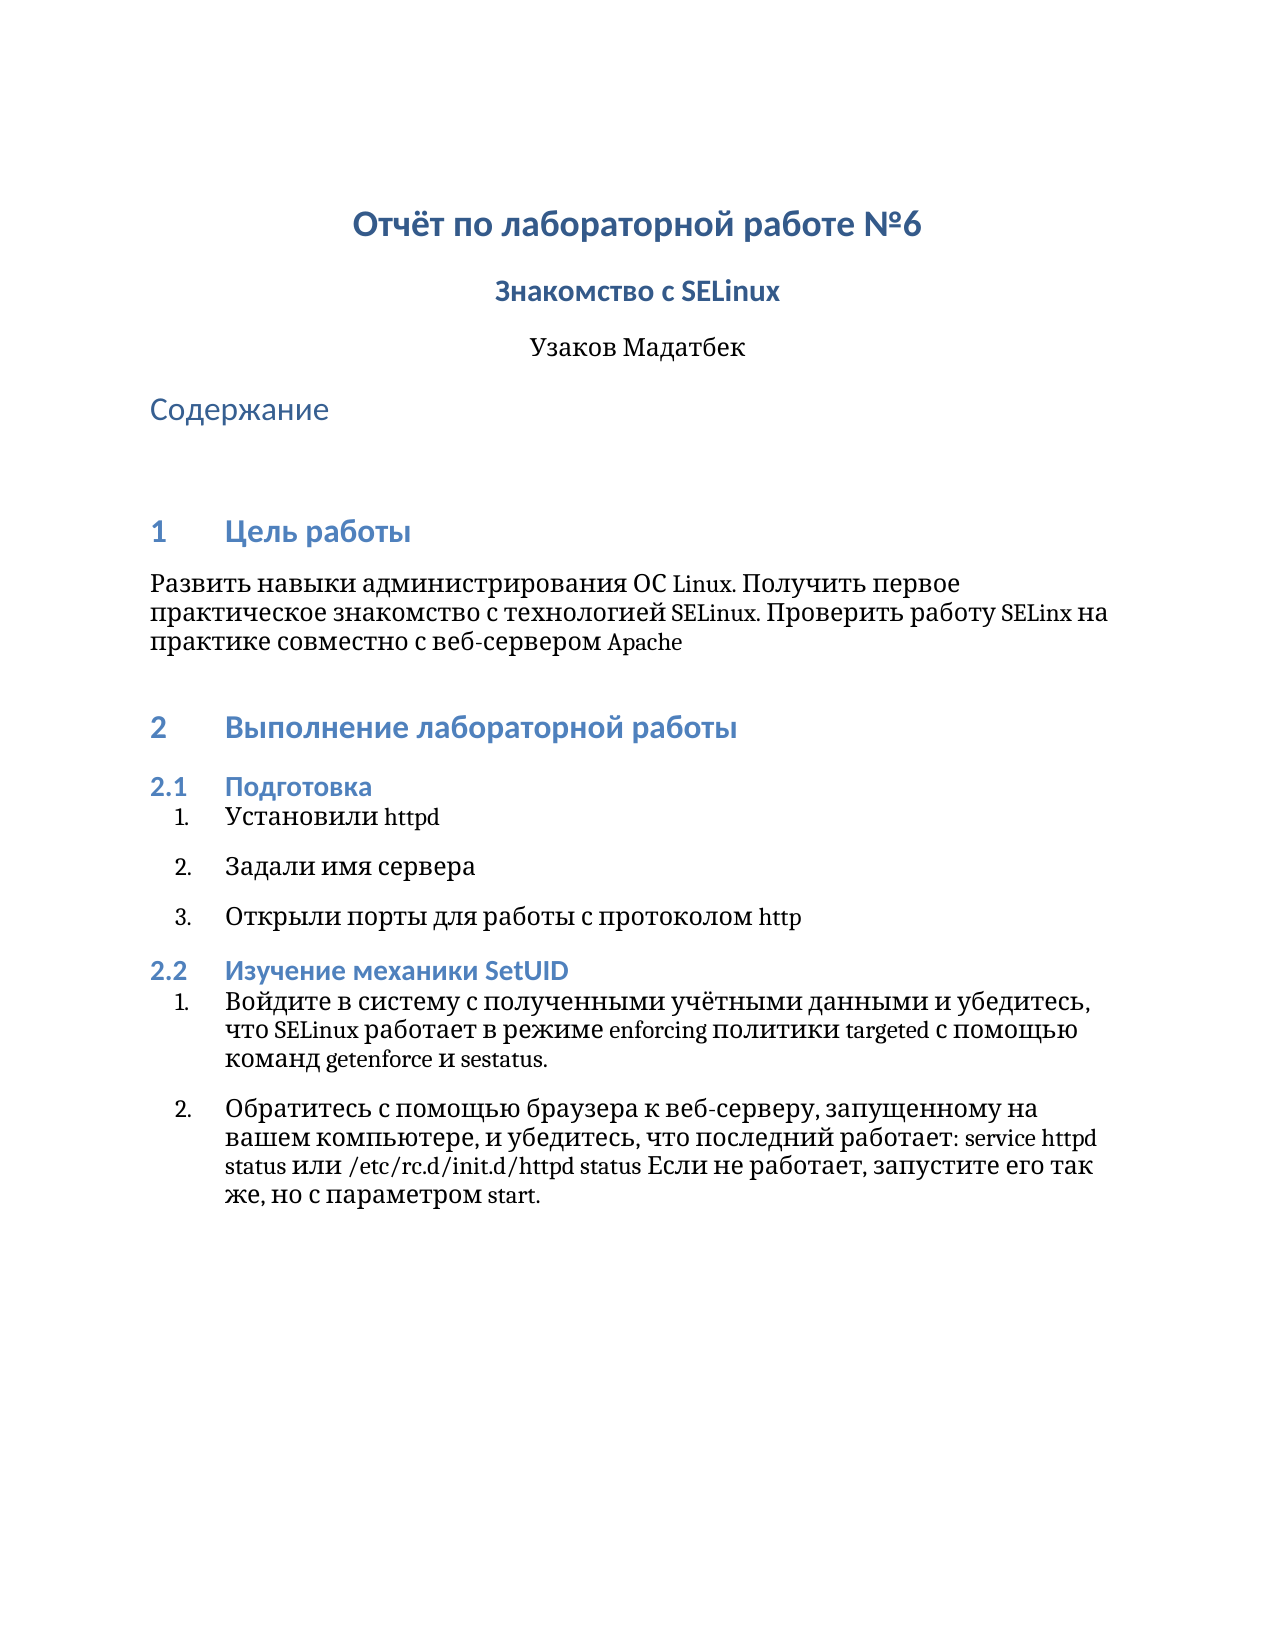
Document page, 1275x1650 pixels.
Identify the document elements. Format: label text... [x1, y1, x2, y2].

subtitle 2.1 Подготовка [150, 768, 1125, 803]
text Развить навыки администрирования ОС Linux. Получить первое практическое знакомство с технологией SELinux. Проверить работу SELinx на практике совместно с веб-сервером Apache [150, 570, 1125, 656]
text Узаков Мадатбек [150, 334, 1125, 363]
list Обратитесь с помощью браузера к веб-серверу, запущенному на вашем компьютере, и убедитесь, что последний работает: service httpd status или /etc/rc.d/init.d/httpd status Если не работает, запустите его так же, но с параметром start. [175, 1095, 1125, 1210]
subtitle Знакомство с SELinux [150, 271, 1125, 309]
title Отчёт по лабораторной работе №6 [150, 200, 1125, 246]
list Открыли порты для работы с протоколом http [175, 902, 1125, 931]
subtitle 2.2 Изучение механики SetUID [150, 952, 1125, 988]
list Войдите в систему с полученными учётными данными и убедитесь, что SELinux работает в режиме enforcing политики targeted с помощью команд getenforce и sestatus. [175, 988, 1125, 1074]
list Установили httpd [175, 803, 1125, 832]
subtitle 1 Цель работы [150, 510, 1125, 551]
list Задали имя сервера [175, 853, 1125, 882]
subtitle 2 Выполнение лабораторной работы [150, 706, 1125, 747]
